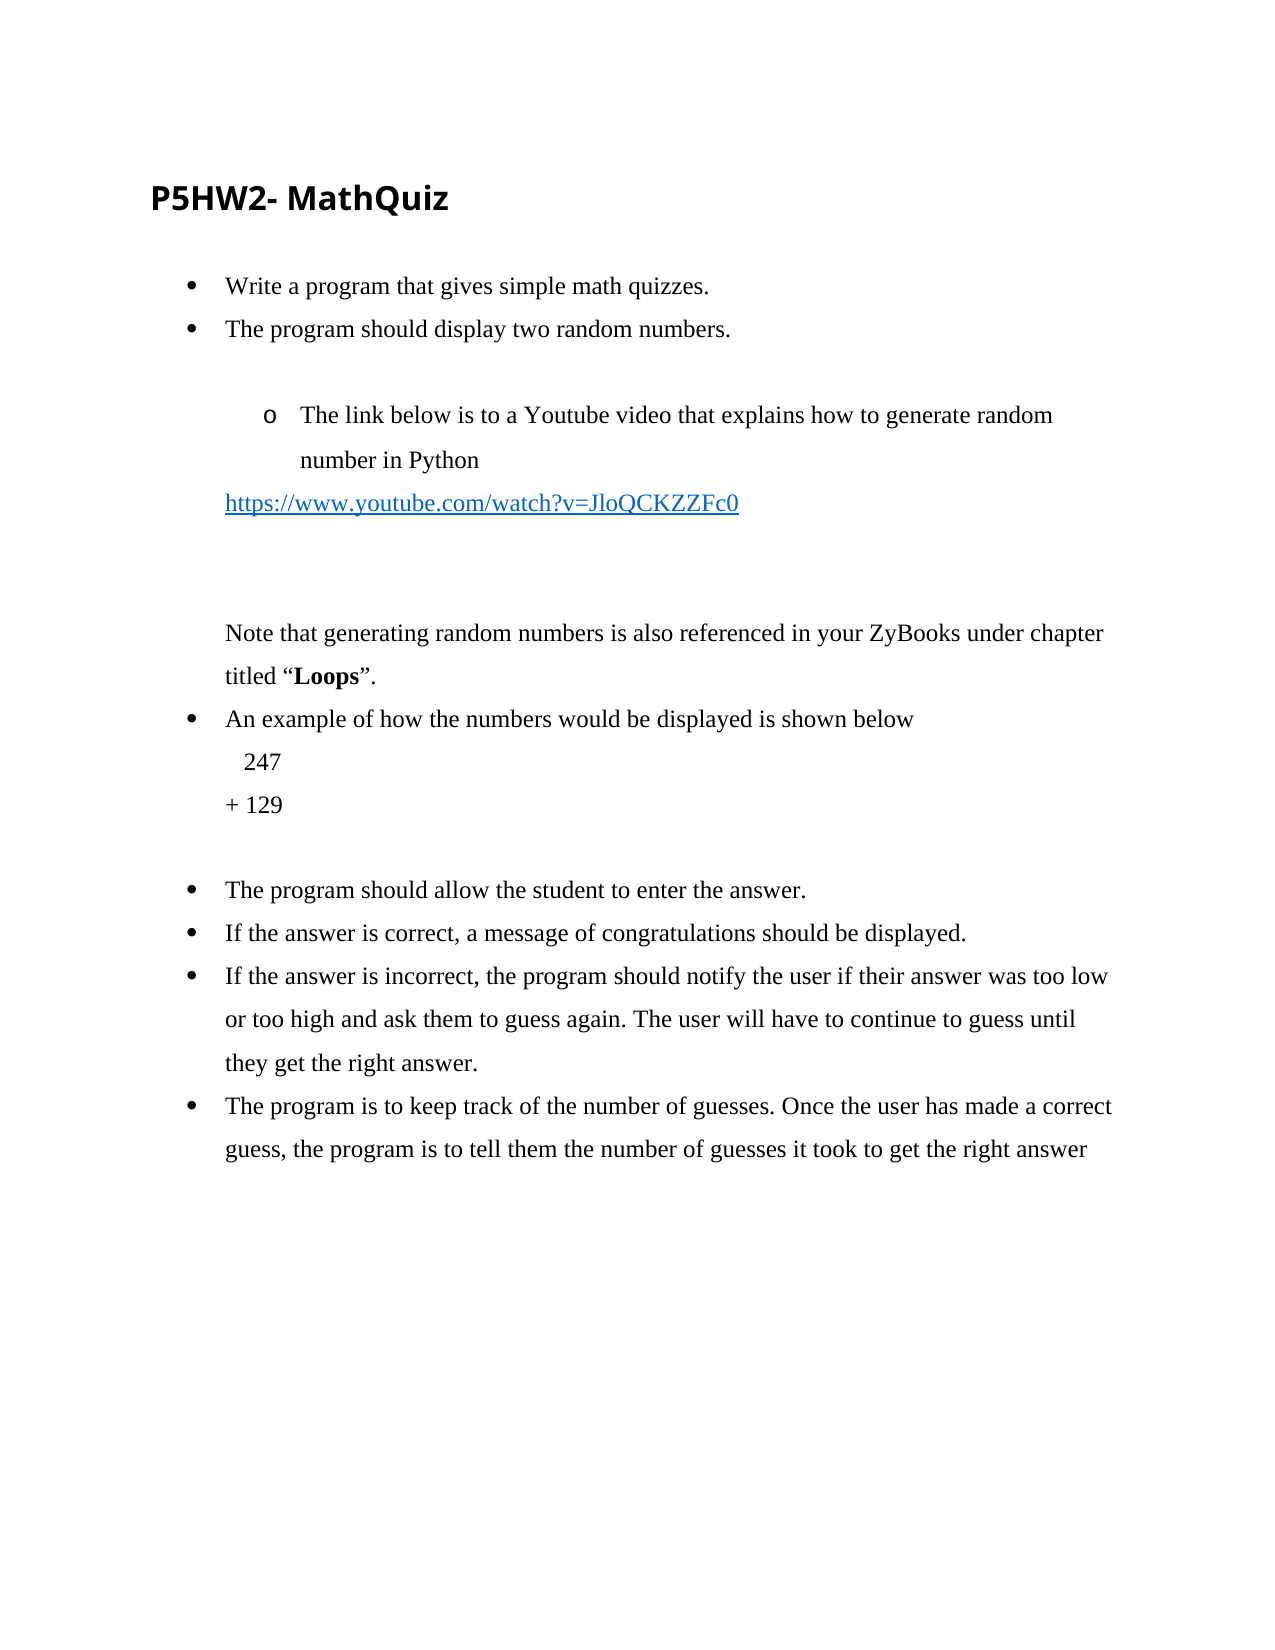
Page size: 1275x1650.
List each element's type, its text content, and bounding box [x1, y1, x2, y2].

list The program is to keep track of the number of guesses. Once the user has made a correct guess, the program is to tell them the number of guesses it took to get the right answer [187, 1091, 1125, 1163]
list The program should allow the student to enter the answer. [187, 875, 1125, 904]
list The link below is to a Youtube video that explains how to generate random number in Python [262, 400, 1125, 474]
list Note that generating random numbers is also referenced in your ZyBooks under chapter titled “Loops”. [225, 618, 1125, 690]
list Write a program that gives simple math quizzes. [187, 271, 1125, 299]
list If the answer is correct, a message of congratulations should be displayed. [187, 918, 1125, 947]
list + 129 [225, 790, 1125, 861]
list An example of how the numbers would be displayed is shown below 247 [187, 704, 1125, 776]
subtitle P5HW2- MathQuiz [150, 175, 1125, 220]
list The program should display two random numbers. [187, 314, 1125, 343]
list If the answer is incorrect, the program should notify the user if their answer was too low or too high and ask them to guess again. The user will have to continue to guess until they get the right answer. [187, 961, 1125, 1076]
list https://www.youtube.com/watch?v=JloQCKZZFc0 [225, 488, 1125, 517]
